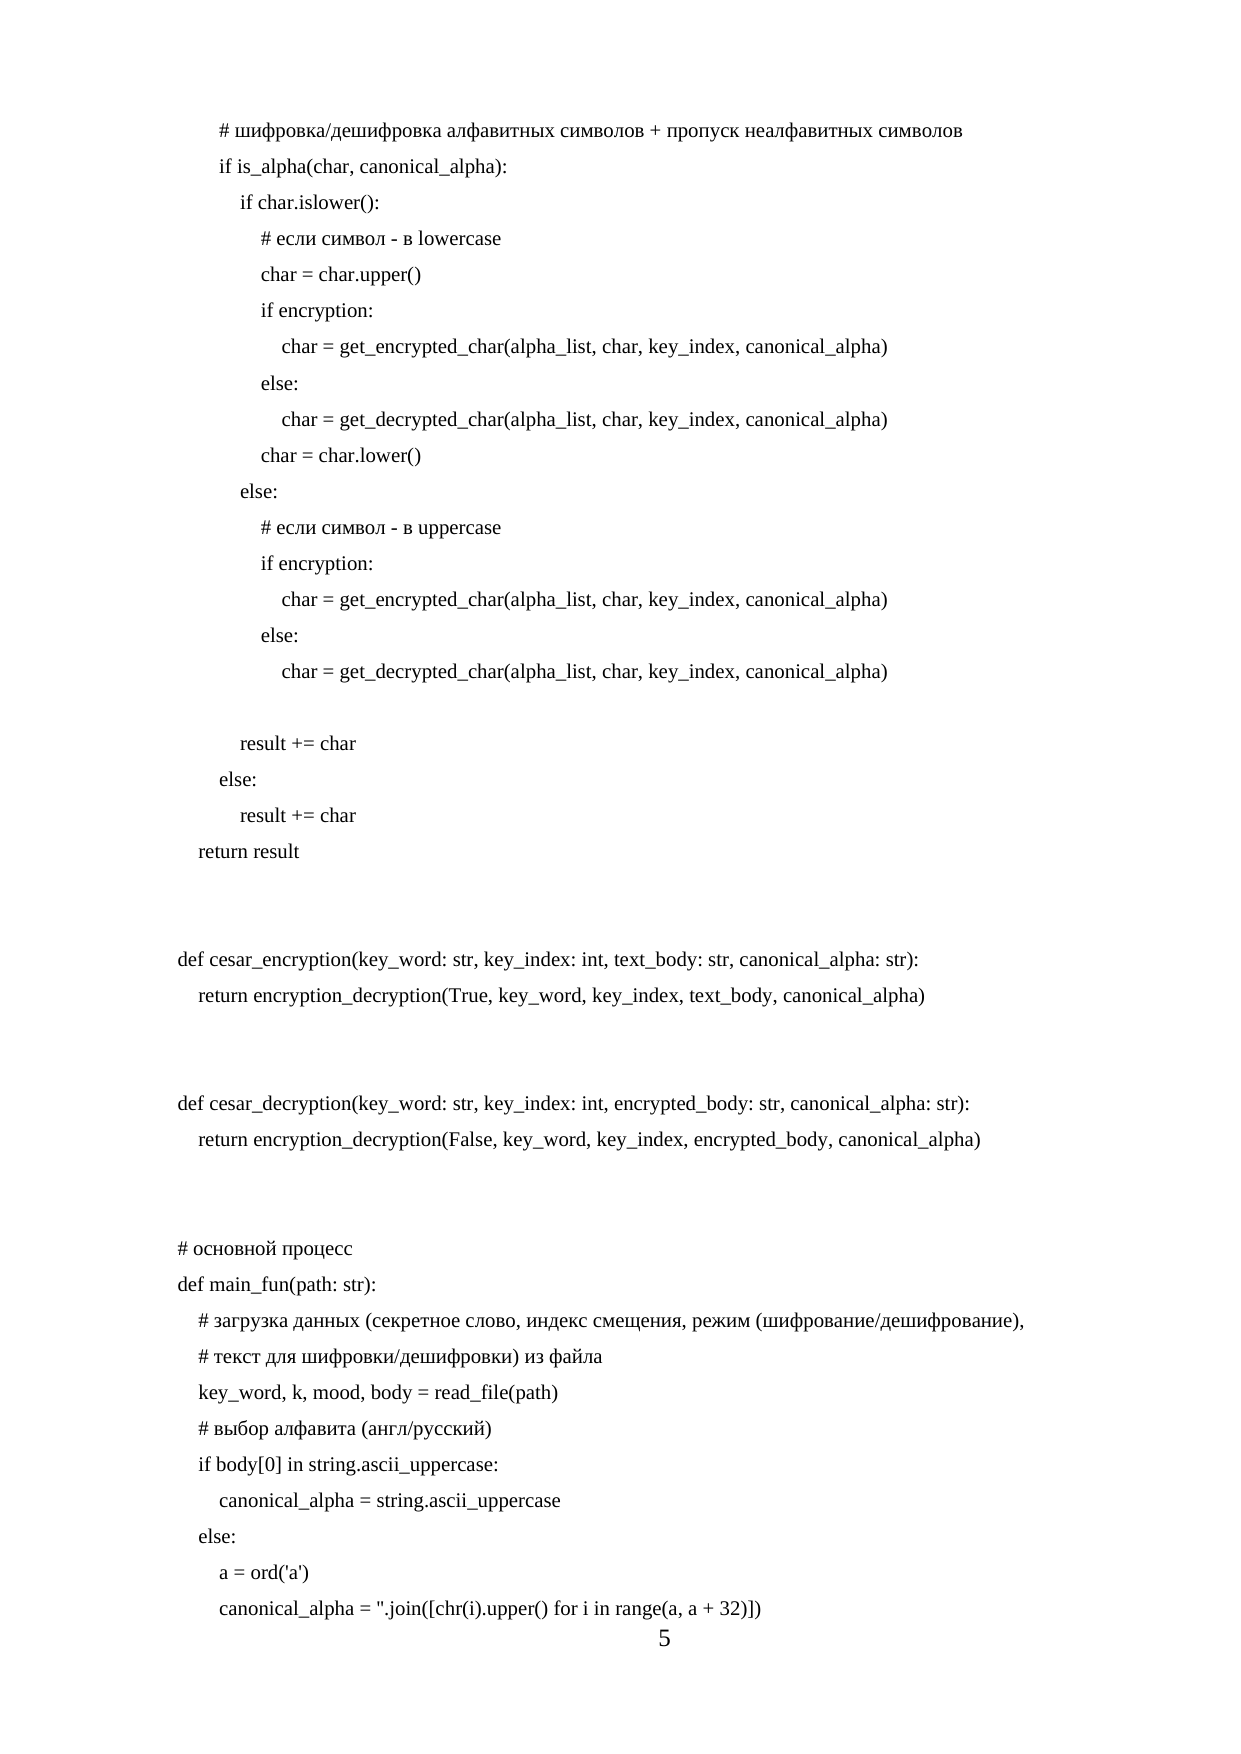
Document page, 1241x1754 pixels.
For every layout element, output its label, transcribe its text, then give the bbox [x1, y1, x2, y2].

text else: [177, 370, 1152, 394]
text if is_alpha(char, canonical_alpha): [177, 154, 1152, 178]
text # если символ - в lowercase [177, 226, 1152, 250]
text return encryption_decryption(False, key_word, key_index, encrypted_body, canonical_alpha) [177, 1127, 1152, 1151]
text canonical_alpha = string.ascii_uppercase [177, 1488, 1152, 1512]
text return encryption_decryption(True, key_word, key_index, text_body, canonical_alpha) [177, 983, 1152, 1007]
text # основной процесс [177, 1235, 1152, 1259]
text a = ord('а') [177, 1560, 1152, 1584]
text else: [177, 623, 1152, 647]
text result += char [177, 731, 1152, 755]
text if char.islower(): [177, 190, 1152, 214]
text char = get_decrypted_char(alpha_list, char, key_index, canonical_alpha) [177, 406, 1152, 431]
text if encryption: [177, 551, 1152, 575]
text return result [177, 839, 1152, 863]
text char = get_encrypted_char(alpha_list, char, key_index, canonical_alpha) [177, 587, 1152, 611]
text def cesar_decryption(key_word: str, key_index: int, encrypted_body: str, canonical_alpha: str): [177, 1091, 1152, 1115]
text # выбор алфавита (англ/русский) [177, 1416, 1152, 1440]
text # если символ - в uppercase [177, 514, 1152, 539]
text # шифровка/дешифровка алфавитных символов + пропуск неалфавитных символов [177, 118, 1152, 142]
text if encryption: [177, 298, 1152, 322]
text else: [177, 478, 1152, 503]
text else: [177, 767, 1152, 791]
text else: [177, 1524, 1152, 1548]
text if body[0] in string.ascii_uppercase: [177, 1452, 1152, 1476]
text char = char.upper() [177, 262, 1152, 286]
text char = get_decrypted_char(alpha_list, char, key_index, canonical_alpha) [177, 659, 1152, 683]
text result += char [177, 803, 1152, 827]
text def cesar_encryption(key_word: str, key_index: int, text_body: str, canonical_alpha: str): [177, 947, 1152, 971]
text char = char.lower() [177, 442, 1152, 467]
text def main_fun(path: str): [177, 1271, 1152, 1296]
text # текст для шифровки/дешифровки) из файла [177, 1343, 1152, 1368]
text key_word, k, mood, body = read_file(path) [177, 1379, 1152, 1404]
text char = get_encrypted_char(alpha_list, char, key_index, canonical_alpha) [177, 334, 1152, 358]
text # загрузка данных (секретное слово, индекс смещения, режим (шифрование/дешифрование), [177, 1307, 1152, 1332]
text canonical_alpha = ''.join([chr(i).upper() for i in range(a, a + 32)]) [177, 1596, 1152, 1620]
